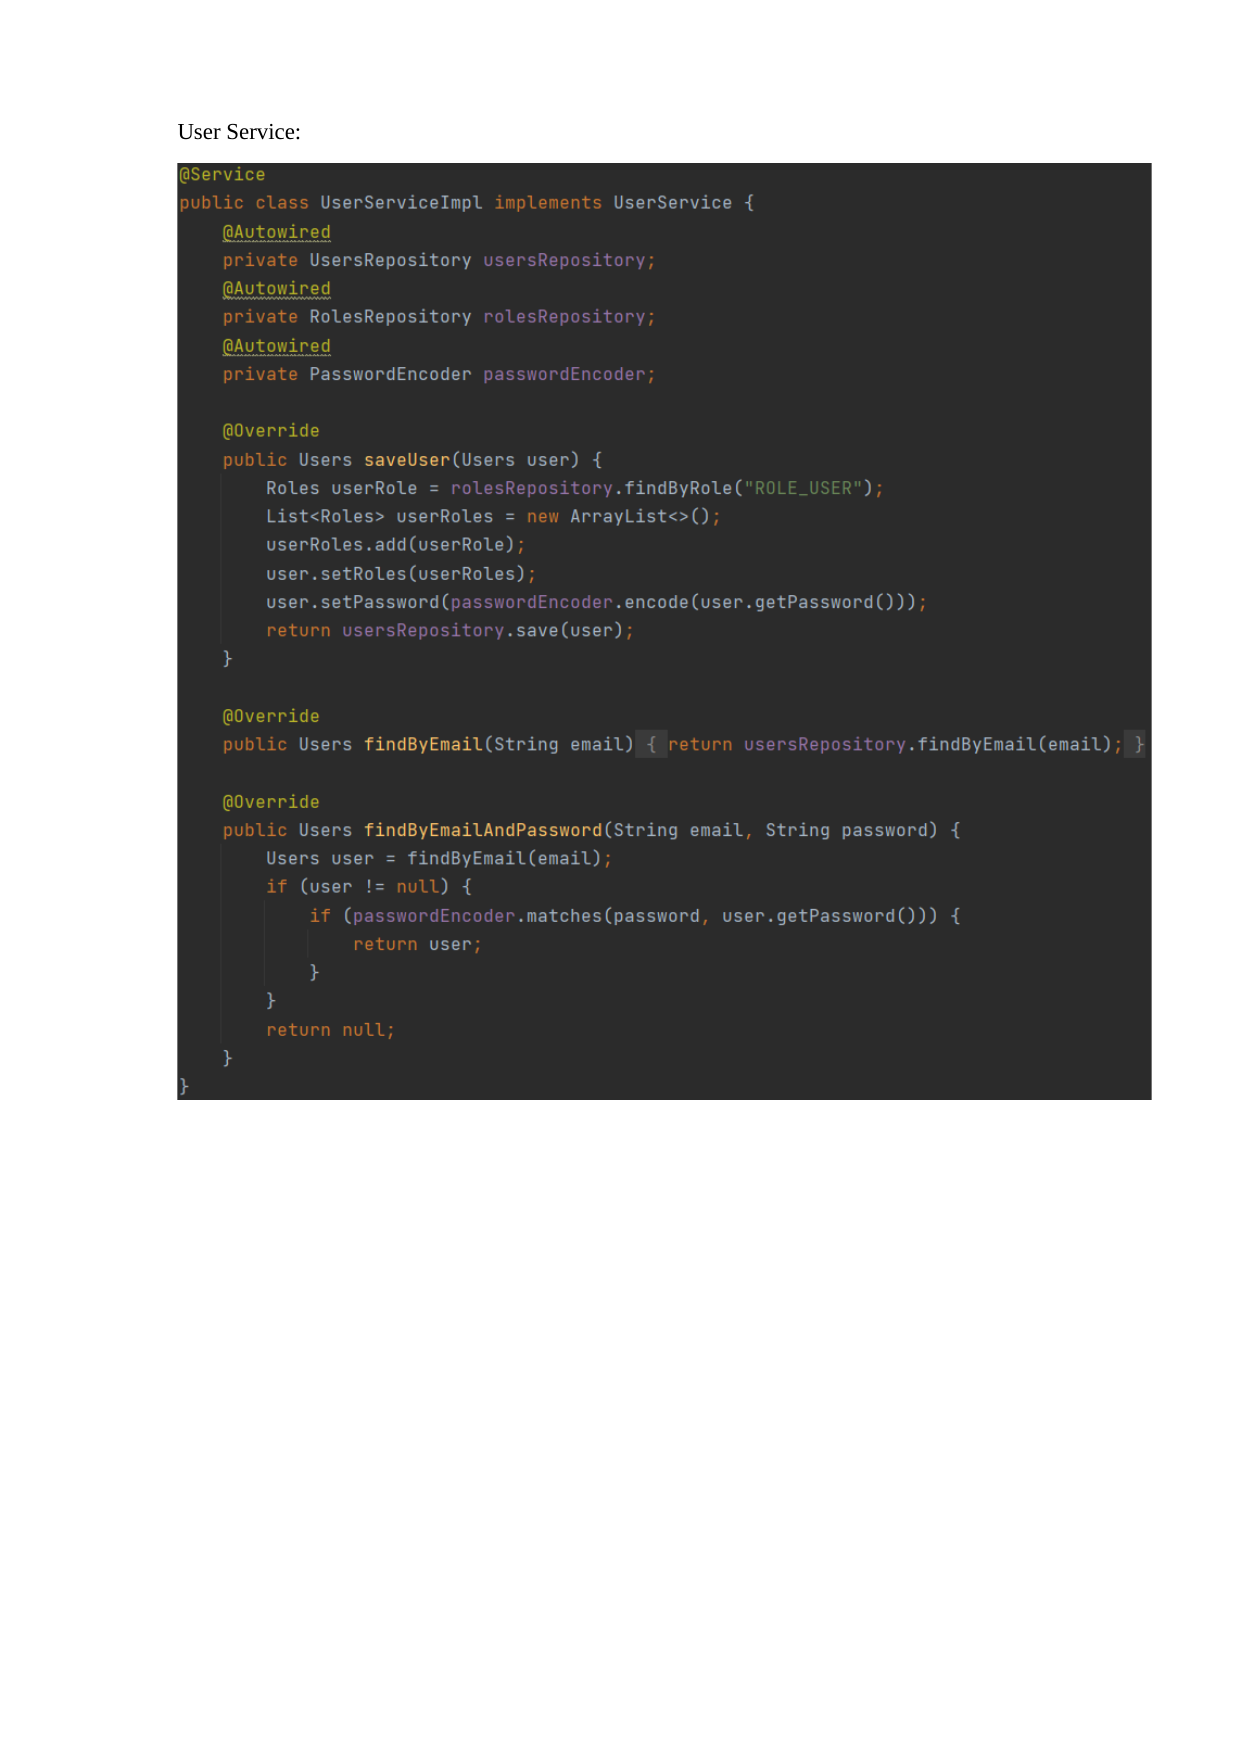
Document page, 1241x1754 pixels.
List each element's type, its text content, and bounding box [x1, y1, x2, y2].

picture [177, 163, 1152, 1100]
text User Service: [177, 118, 1152, 144]
